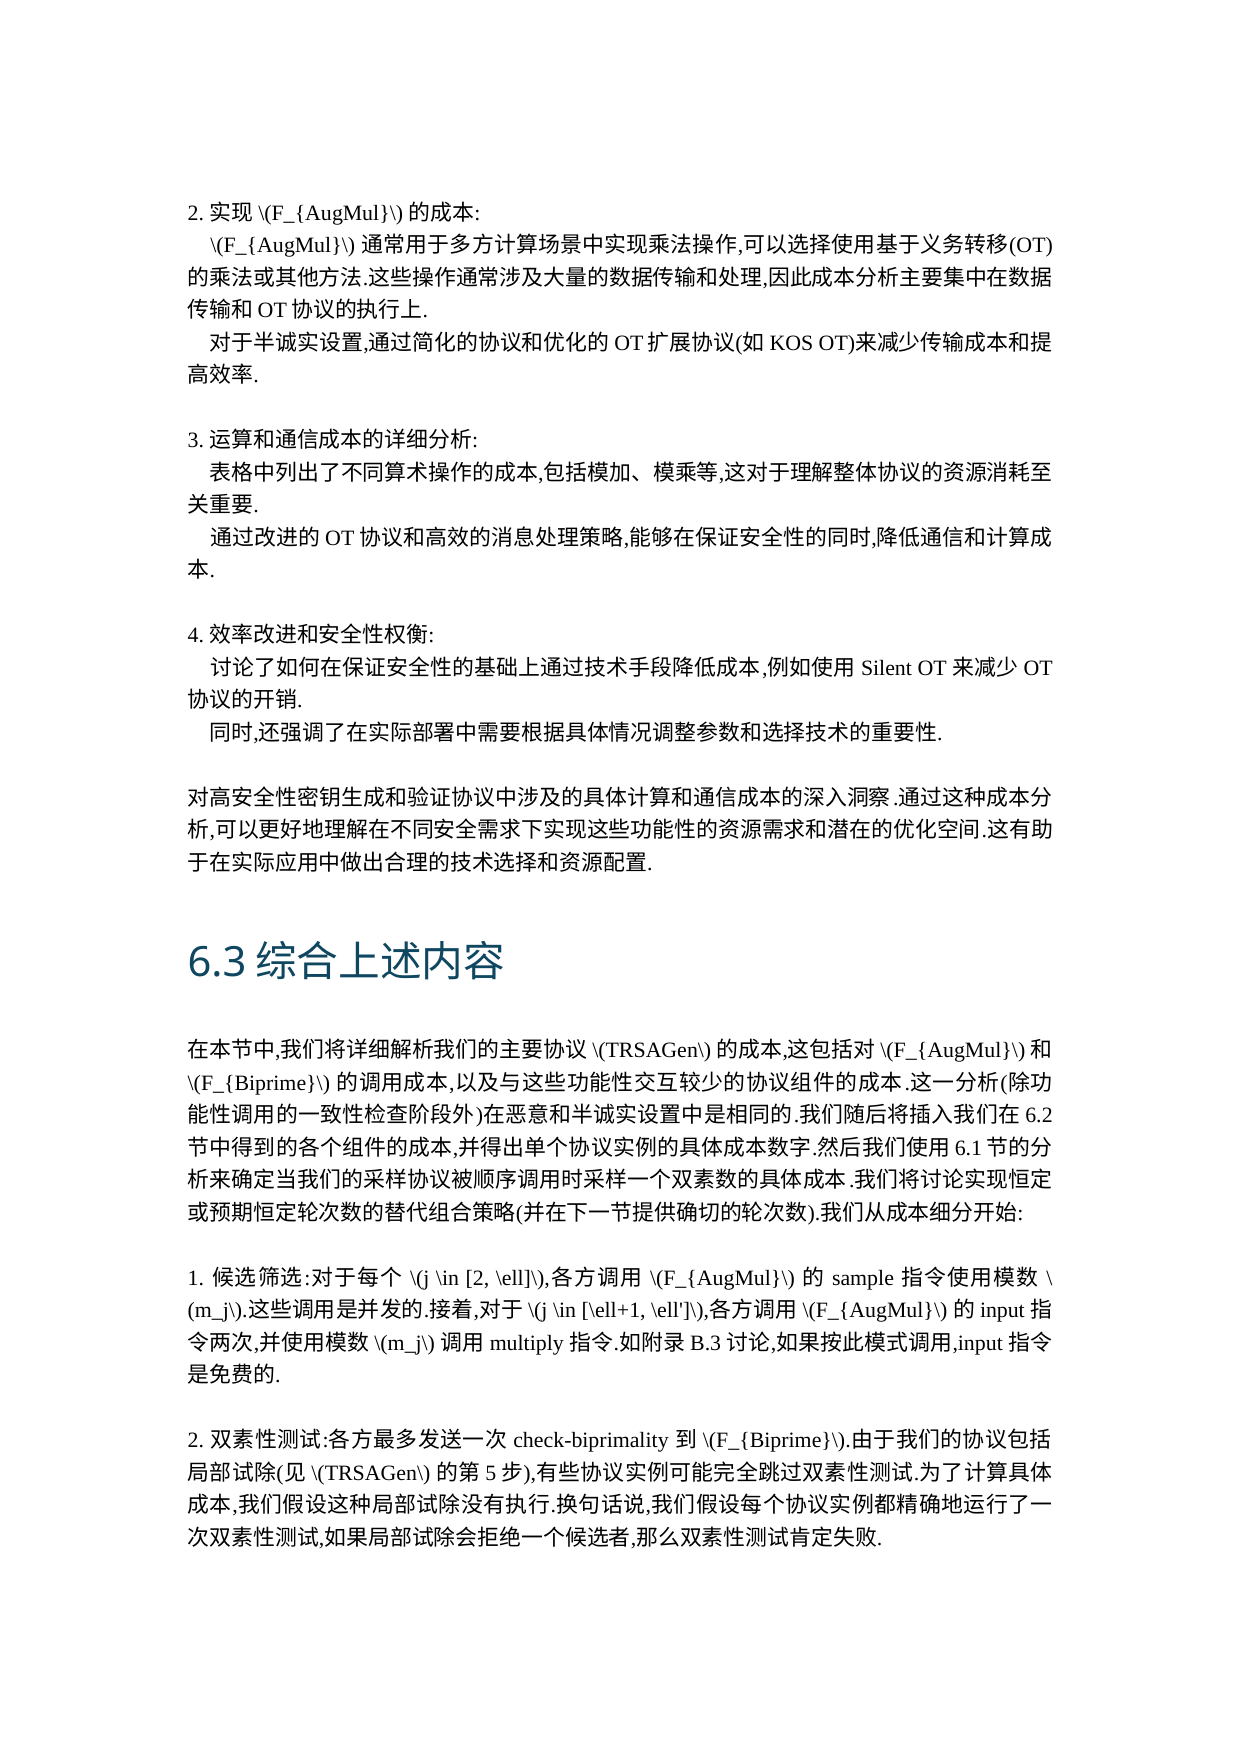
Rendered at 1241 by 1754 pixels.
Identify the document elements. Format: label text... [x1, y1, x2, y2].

text 对高安全性密钥生成和验证协议中涉及的具体计算和通信成本的深入洞察.通过这种成本分析,可以更好地理解在不同安全需求下实现这些功能性的资源需求和潜在的优化空间.这有助于在实际应用中做出合理的技术选择和资源配置. [187, 779, 1053, 877]
text 表格中列出了不同算术操作的成本,包括模加、模乘等,这对于理解整体协议的资源消耗至关重要. [187, 454, 1053, 519]
text 4. 效率改进和安全性权衡: [187, 617, 1053, 649]
text 讨论了如何在保证安全性的基础上通过技术手段降低成本,例如使用 Silent OT 来减少 OT 协议的开销. [187, 649, 1053, 714]
text 3. 运算和通信成本的详细分析: [187, 422, 1053, 454]
text 2. 双素性测试:各方最多发送一次 check-biprimality 到 \(F_{Biprime}\).由于我们的协议包括局部试除(见 \(TRSAGen\) 的第5步),有些协议实例可能完全跳过双素性测试.为了计算具体成本,我们假设这种局部试除没有执行.换句话说,我们假设每个协议实例都精确地运行了一次双素性测试,如果局部试除会拒绝一个候选者,那么双素性测试肯定失败. [187, 1422, 1053, 1552]
text 在本节中,我们将详细解析我们的主要协议 \(TRSAGen\) 的成本,这包括对 \(F_{AugMul}\) 和 \(F_{Biprime}\) 的调用成本,以及与这些功能性交互较少的协议组件的成本.这一分析(除功能性调用的一致性检查阶段外)在恶意和半诚实设置中是相同的.我们随后将插入我们在6.2节中得到的各个组件的成本,并得出单个协议实例的具体成本数字.然后我们使用6.1节的分析来确定当我们的采样协议被顺序调用时采样一个双素数的具体成本.我们将讨论实现恒定或预期恒定轮次数的替代组合策略(并在下一节提供确切的轮次数).我们从成本细分开始: [187, 1032, 1053, 1227]
text 1. 候选筛选:对于每个 \(j \in [2, \ell]\),各方调用 \(F_{AugMul}\) 的 sample 指令使用模数 \(m_j\).这些调用是并发的.接着,对于 \(j \in [\ell+1, \ell']\),各方调用 \(F_{AugMul}\) 的 input 指令两次,并使用模数 \(m_j\) 调用 multiply 指令.如附录 B.3 讨论,如果按此模式调用,input 指令是免费的. [187, 1259, 1053, 1389]
text 通过改进的 OT 协议和高效的消息处理策略,能够在保证安全性的同时,降低通信和计算成本. [187, 519, 1053, 584]
text 对于半诚实设置,通过简化的协议和优化的OT扩展协议(如 KOS OT)来减少传输成本和提高效率. [187, 324, 1053, 389]
text \(F_{AugMul}\) 通常用于多方计算场景中实现乘法操作,可以选择使用基于义务转移(OT)的乘法或其他方法.这些操作通常涉及大量的数据传输和处理,因此成本分析主要集中在数据传输和OT协议的执行上. [187, 227, 1053, 324]
text 同时,还强调了在实际部署中需要根据具体情况调整参数和选择技术的重要性. [187, 714, 1053, 747]
subtitle 6.3综合上述内容 [187, 926, 1053, 991]
text 2. 实现 \(F_{AugMul}\) 的成本: [187, 194, 1053, 227]
